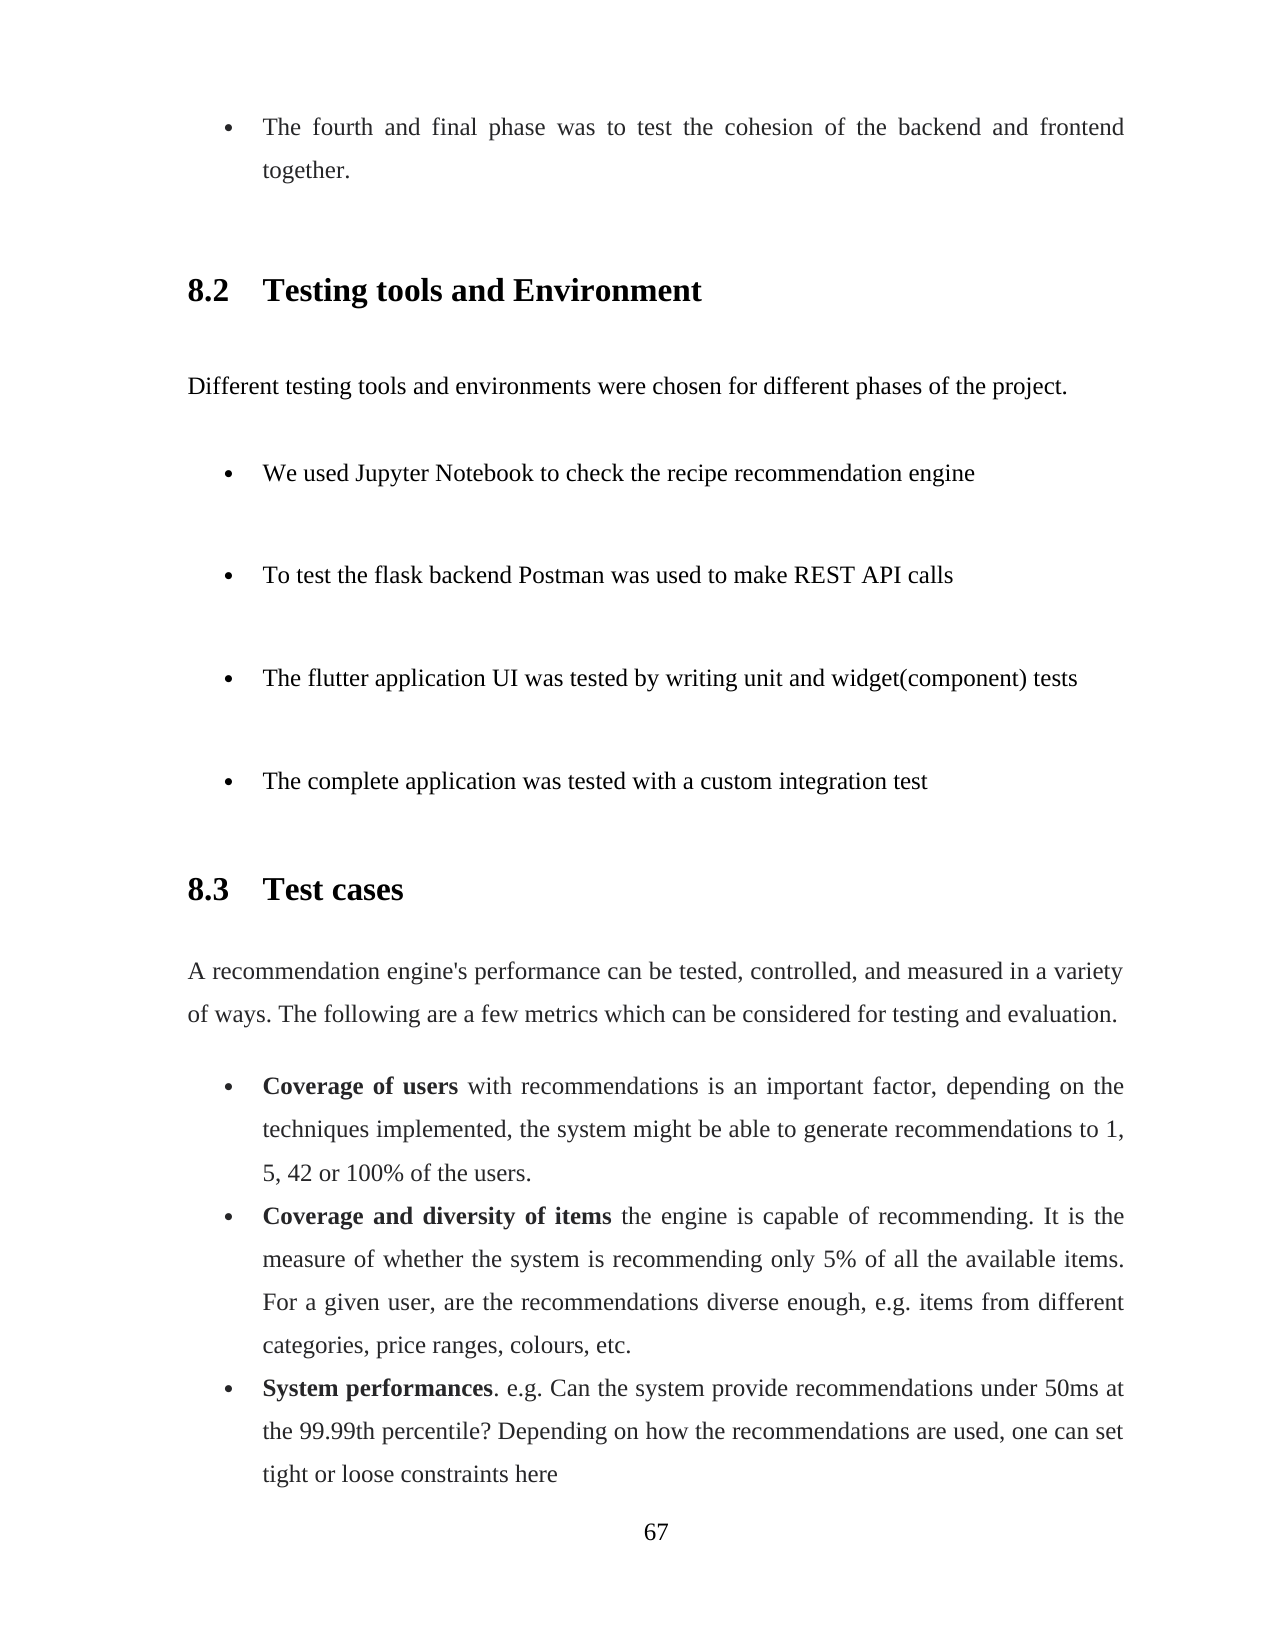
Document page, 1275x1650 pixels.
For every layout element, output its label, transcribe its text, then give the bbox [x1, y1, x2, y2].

text Different testing tools and environments were chosen for different phases of the project. [187, 371, 1125, 400]
list The fourth and final phase was to test the cohesion of the backend and frontend together. [225, 112, 1125, 184]
list To test the flask backend Postman was used to make REST API calls [225, 561, 1125, 589]
text 8.2 Testing tools and Environment [187, 271, 1125, 309]
list We used Jupyter Notebook to check the recipe recommendation engine [225, 458, 1125, 486]
list The flutter application UI was tested by writing unit and widget(component) tests [225, 663, 1125, 692]
text A recommendation engine's performance can be tested, controlled, and measured in a variety of ways. The following are a few metrics which can be considered for testing and evaluation. [187, 956, 1125, 1028]
list Coverage of users with recommendations is an important factor, depending on the techniques implemented, the system might be able to generate recommendations to 1, 5, 42 or 100% of the users. [225, 1071, 1125, 1186]
text 8.3 Test cases [187, 869, 1125, 908]
list Coverage and diversity of items the engine is capable of recommending. It is the measure of whether the system is recommending only 5% of all the available items. For a given user, are the recommendations diverse enough, e.g. items from different categories, price ranges, colours, etc. [225, 1201, 1125, 1359]
list The complete application was tested with a custom integration test [225, 766, 1125, 795]
list System performances. e.g. Can the system provide recommendations under 50ms at the 99.99th percentile? Depending on how the recommendations are used, one can set tight or loose constraints here [225, 1373, 1125, 1488]
